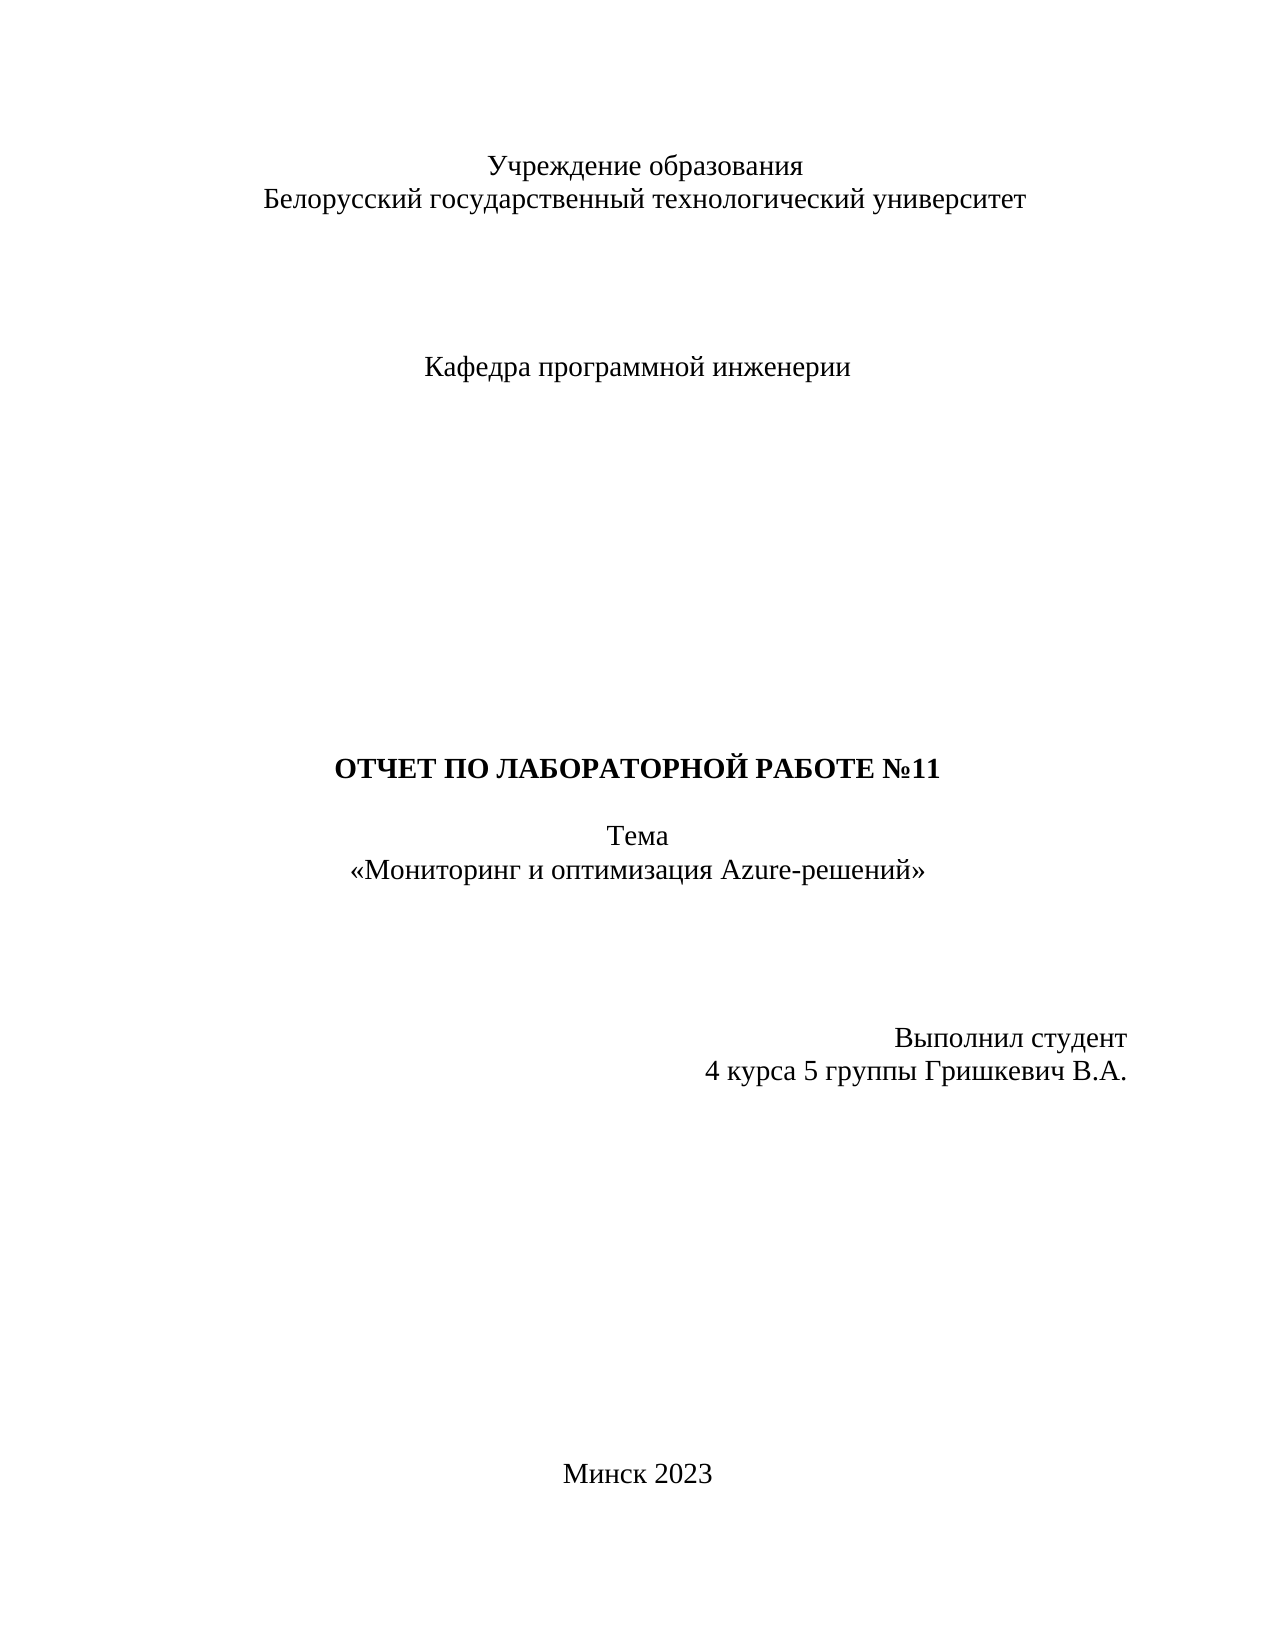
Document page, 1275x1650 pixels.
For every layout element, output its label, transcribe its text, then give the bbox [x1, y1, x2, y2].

text 4 курса 5 группы Гришкевич В.А. [148, 1053, 1127, 1087]
text ОТЧЕТ ПО ЛАБОРАТОРНОЙ РАБОТЕ №11 [148, 751, 1127, 785]
text Тема [148, 818, 1127, 852]
subtitle Учреждение образования [133, 148, 1142, 181]
text Минск 2023 [148, 1456, 1127, 1489]
subtitle Белорусский государственный технологический университет [133, 181, 1142, 215]
text Кафедра программной инженерии [148, 349, 1127, 382]
text «Мониторинг и оптимизация Azure-решений» [148, 852, 1127, 886]
text Выполнил студент [148, 1020, 1127, 1053]
